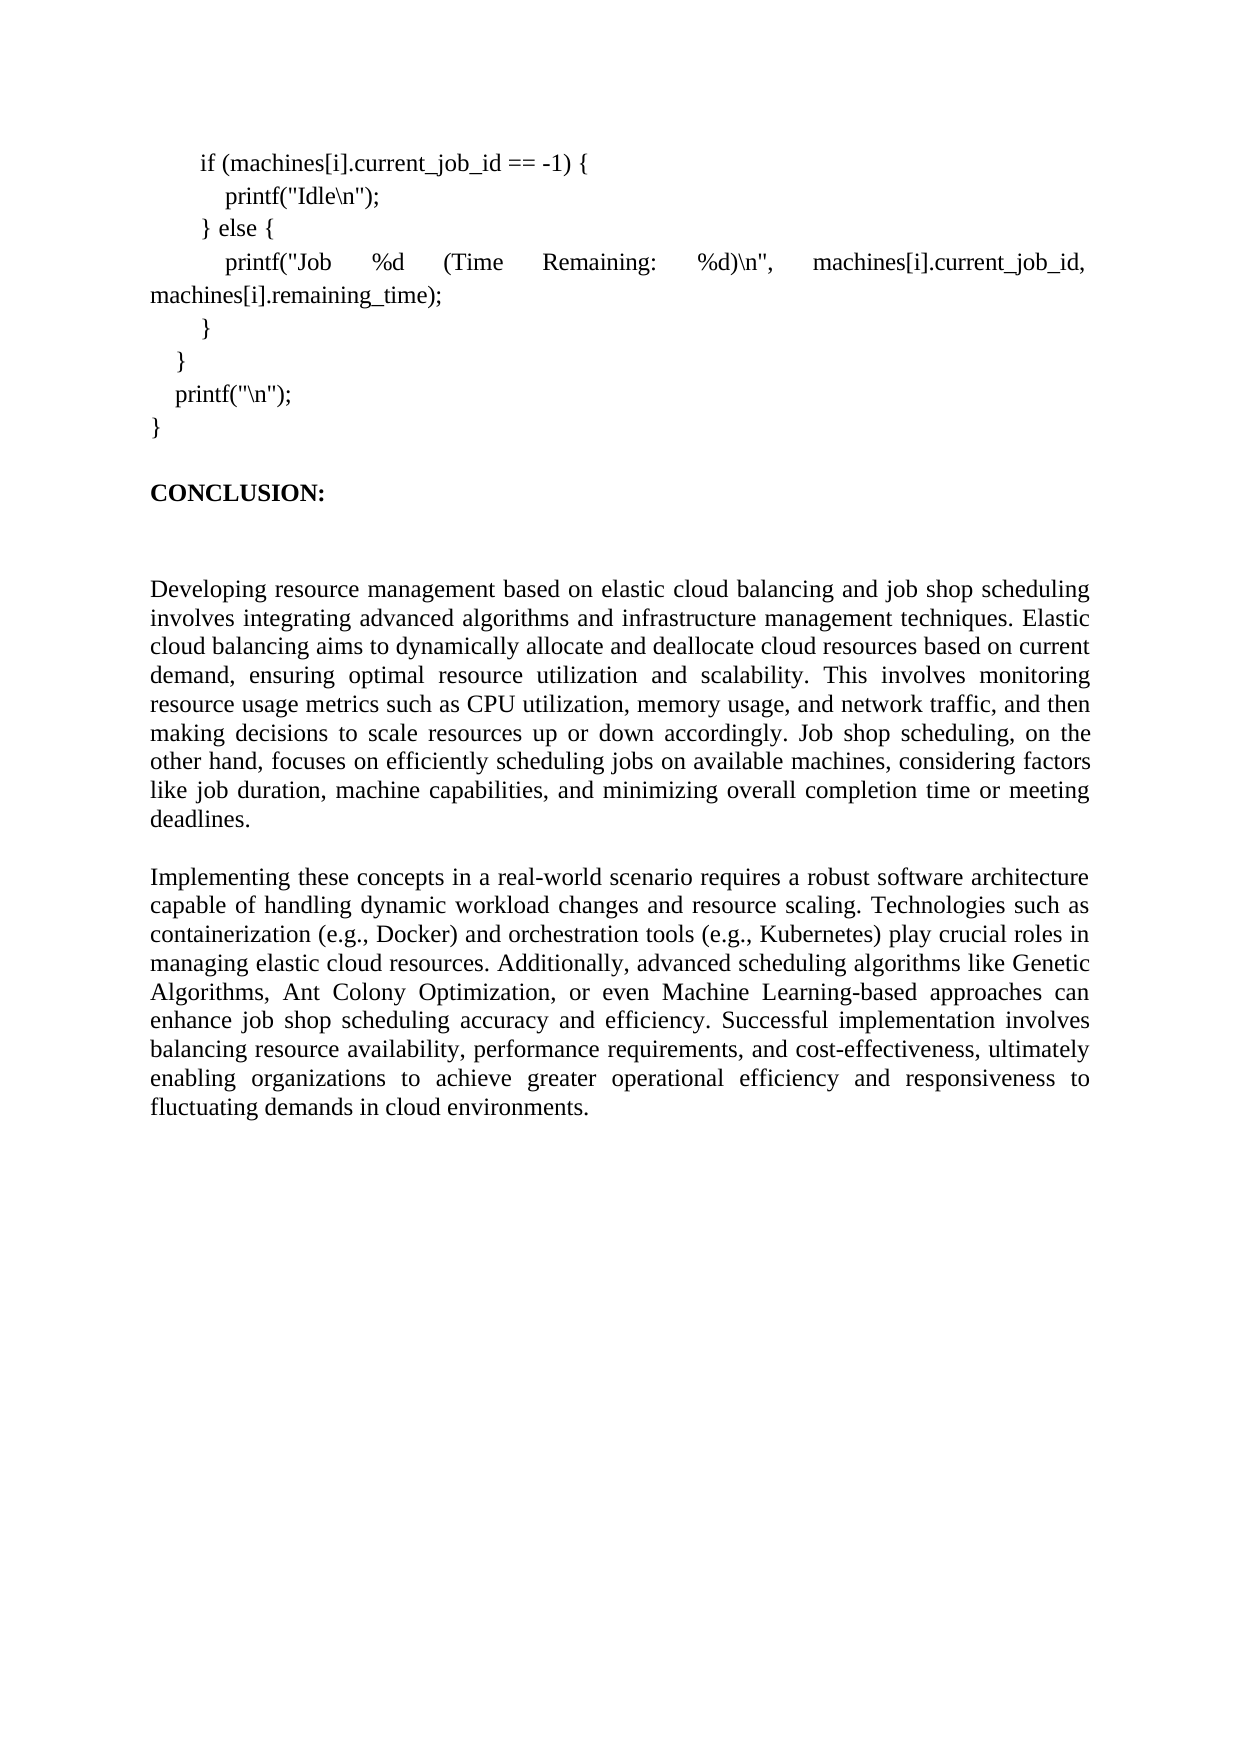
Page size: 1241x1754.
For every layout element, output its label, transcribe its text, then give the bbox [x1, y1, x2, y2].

text } [175, 346, 1107, 375]
text printf("Job %d (Time Remaining: %d)\n", machines[i].current_job_id, machines[i].remaining_time); [150, 247, 1090, 309]
text printf("\n"); [175, 379, 1107, 408]
text Implementing these concepts in a real-world scenario requires a robust software architecture capable of handling dynamic workload changes and resource scaling. Technologies such as containerization (e.g., Docker) and orchestration tools (e.g., Kubernetes) play crucial roles in managing elastic cloud resources. Additionally, advanced scheduling algorithms like Genetic Algorithms, Ant Colony Optimization, or even Machine Learning-based approaches can enhance job shop scheduling accuracy and efficiency. Successful implementation involves balancing resource availability, performance requirements, and cost-effectiveness, ultimately enabling organizations to achieve greater operational efficiency and responsiveness to fluctuating demands in cloud environments. [150, 862, 1091, 1120]
subtitle CONCLUSION: [150, 478, 1107, 507]
text } [150, 412, 1107, 441]
text Developing resource management based on elastic cloud balancing and job shop scheduling involves integrating advanced algorithms and infrastructure management techniques. Elastic cloud balancing aims to dynamically allocate and deallocate cloud resources based on current demand, ensuring optimal resource utilization and scalability. This involves monitoring resource usage metrics such as CPU utilization, memory usage, and network traffic, and then making decisions to scale resources up or down accordingly. Job shop scheduling, on the other hand, focuses on efficiently scheduling jobs on available machines, considering factors like job duration, machine capabilities, and minimizing overall completion time or meeting deadlines. [150, 574, 1091, 833]
text } else { [200, 214, 1107, 243]
text } [200, 313, 1107, 342]
text if (machines[i].current_job_id == -1) { printf("Idle\n"); [200, 148, 654, 210]
